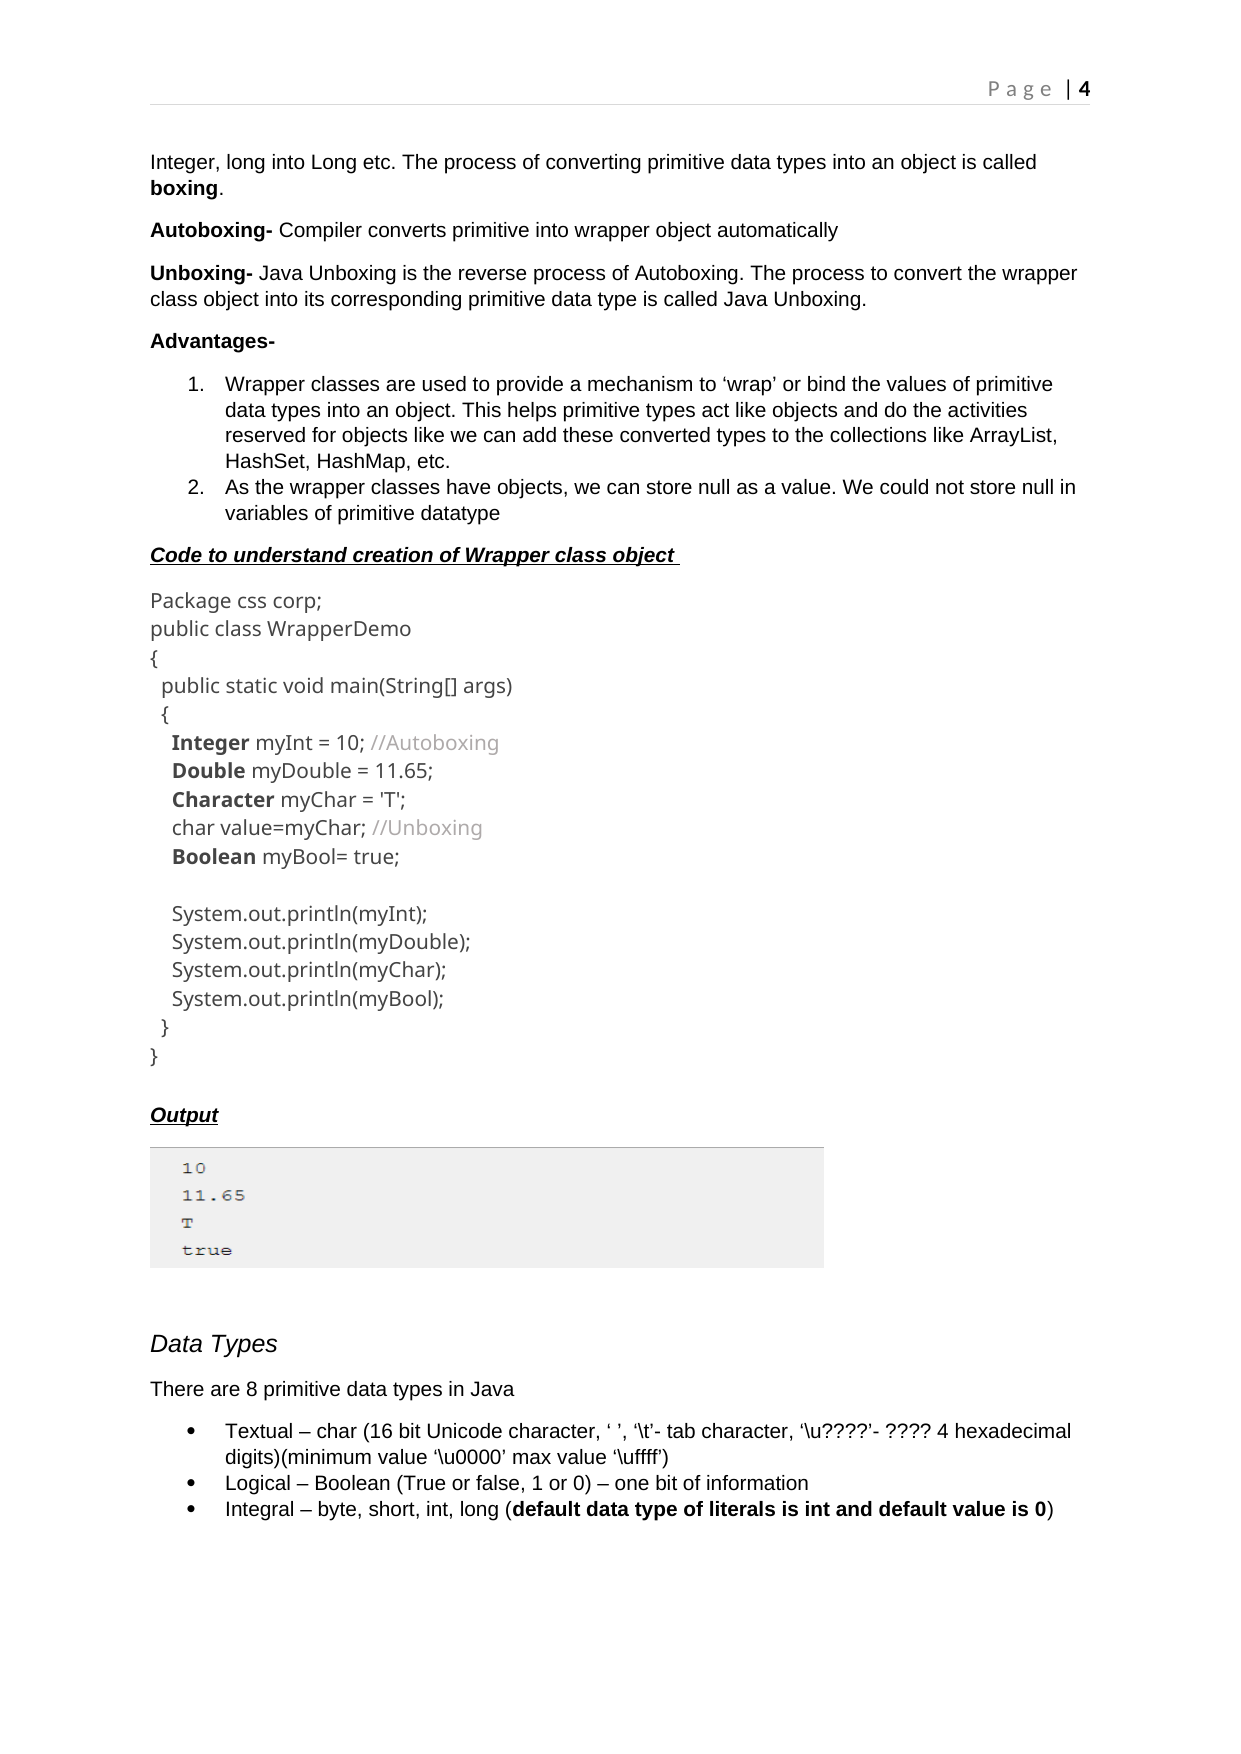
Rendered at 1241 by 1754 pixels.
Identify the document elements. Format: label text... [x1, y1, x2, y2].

text public static void main(String[] args) [150, 671, 1090, 699]
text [150, 150, 1090, 200]
text Output [150, 1103, 1090, 1127]
text System.out.println(myChar); [150, 956, 1090, 984]
text Character myChar = 'T'; [150, 785, 1090, 813]
text Code to understand creation of Wrapper class object [150, 543, 1090, 567]
text } [150, 1012, 1090, 1041]
list Integral – byte, short, int, long (default data type of literals is int and default value is 0) [187, 1497, 1090, 1521]
text Integer myInt = 10; //Autoboxing [150, 728, 1090, 756]
text There are 8 primitive data types in Java [150, 1377, 1090, 1401]
text { [150, 699, 1090, 728]
text Package css corp; [150, 586, 1090, 614]
text Autoboxing- Compiler converts primitive into wrapper object automatically [150, 218, 1090, 242]
text Advantages- [150, 329, 1090, 353]
text System.out.println(myDouble); [150, 927, 1090, 956]
text Boolean myBool= true; [150, 842, 1090, 870]
text } [150, 1041, 1090, 1069]
text System.out.println(myBool); [150, 984, 1090, 1012]
text public class WrapperDemo [150, 614, 1090, 643]
picture [150, 1145, 824, 1268]
text Data Types [150, 1329, 1090, 1358]
list Textual – char (16 bit Unicode character, ‘ ’, ‘\t’- tab character, ‘\u????’- ???? 4 hexadecimal digits)(minimum value ‘\u0000’ max value ‘\uffff’) [187, 1419, 1090, 1469]
text System.out.println(myInt); [150, 899, 1090, 927]
text Unboxing- Java Unboxing is the reverse process of Autoboxing. The process to convert the wrapper class object into its corresponding primitive data type is called Java Unboxing. [150, 261, 1090, 311]
text Double myDouble = 11.65; [150, 756, 1090, 785]
text char value=myChar; //Unboxing [150, 813, 1090, 842]
list Logical – Boolean (True or false, 1 or 0) – one bit of information [187, 1471, 1090, 1495]
list As the wrapper classes have objects, we can store null as a value. We could not store null in variables of primitive datatype [187, 475, 1090, 525]
list Wrapper classes are used to provide a mechanism to ‘wrap’ or bind the values of primitive data types into an object. This helps primitive types act like objects and do the activities reserved for objects like we can add these converted types to the collections like ArrayList, HashSet, HashMap, etc. [187, 372, 1090, 473]
text { [150, 643, 1090, 671]
